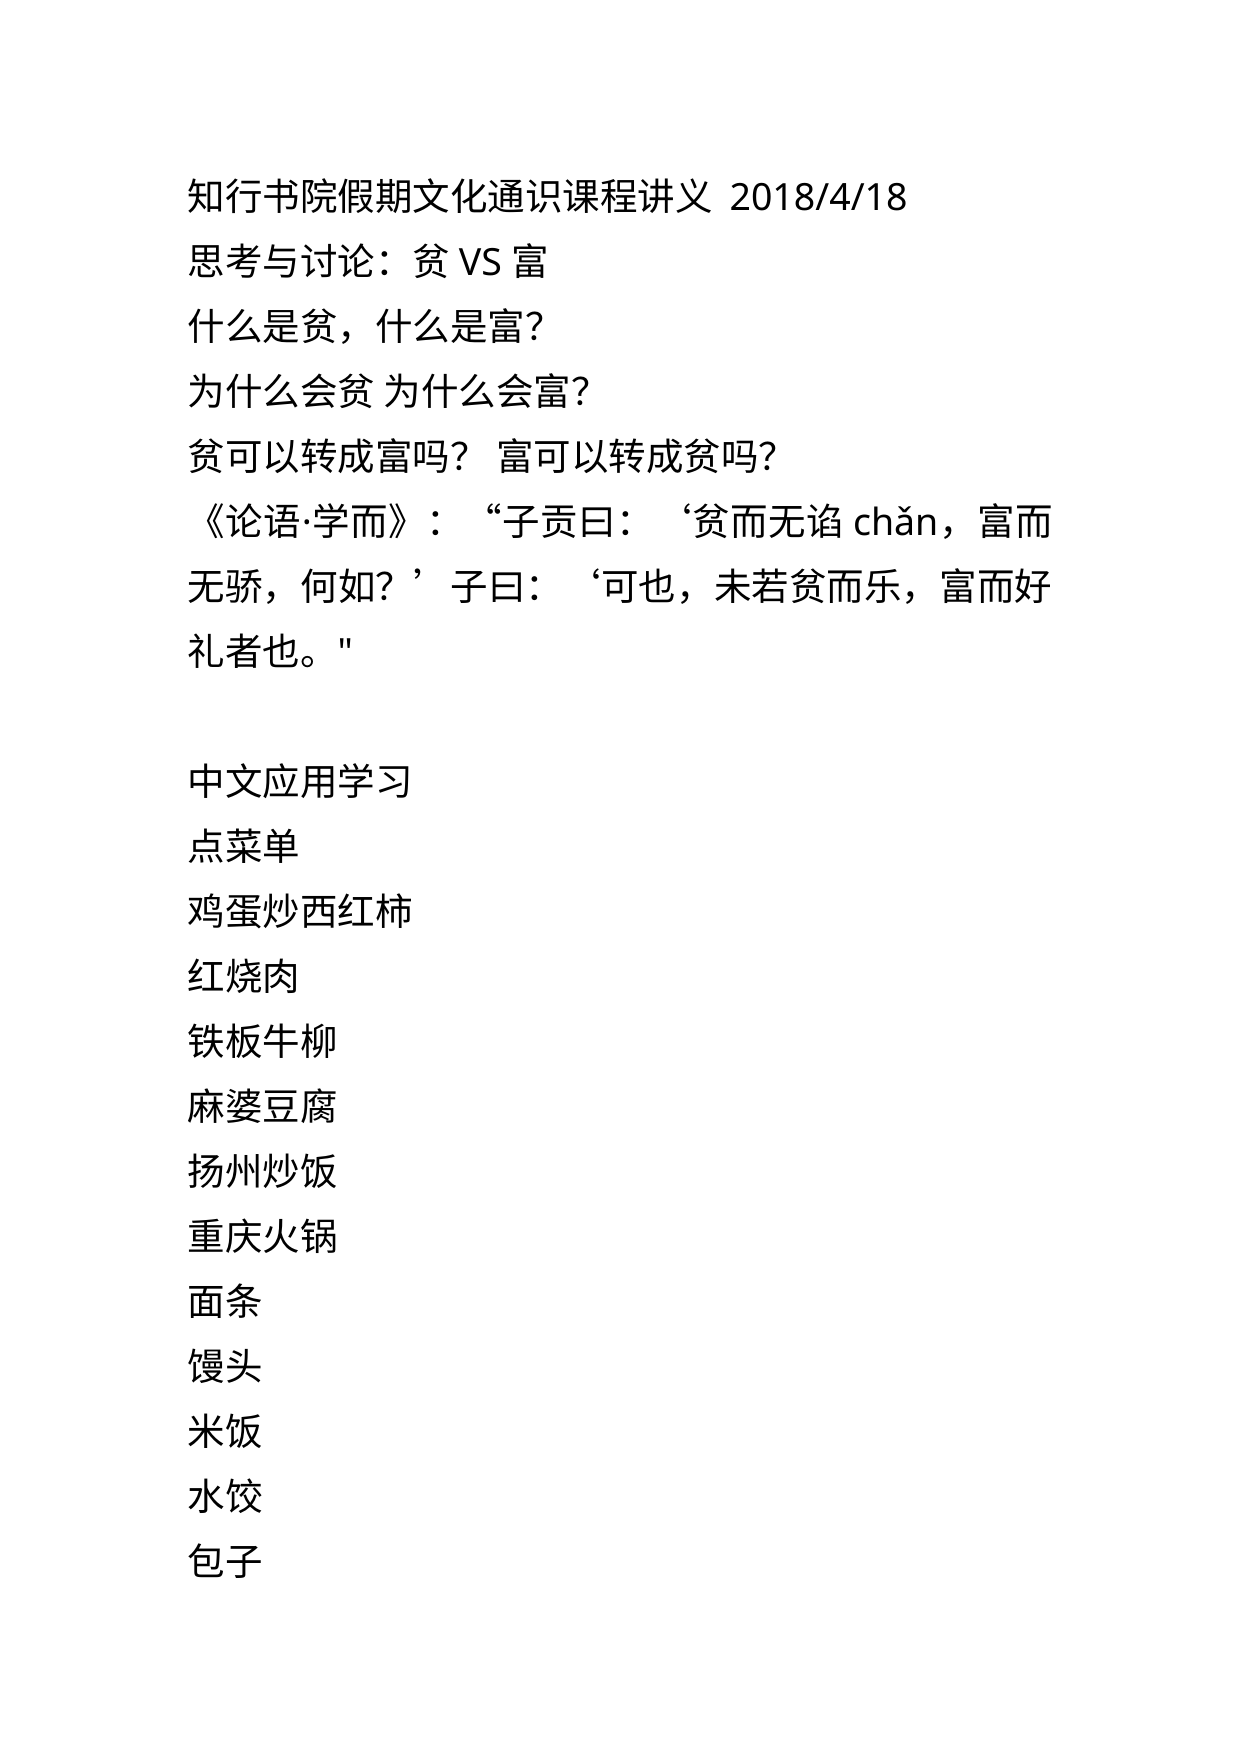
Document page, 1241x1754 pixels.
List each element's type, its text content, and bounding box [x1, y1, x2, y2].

text 红烧肉 [187, 942, 1053, 1007]
text 思考与讨论：贫 VS 富 [187, 227, 1053, 292]
text 面条 [187, 1267, 1053, 1332]
text 中文应用学习 [187, 747, 1053, 812]
text 包子 [187, 1527, 1053, 1592]
text 点菜单 [187, 812, 1053, 877]
text 知行书院假期文化通识课程讲义 2018/4/18 [187, 162, 1053, 227]
text 麻婆豆腐 [187, 1072, 1053, 1137]
text 《论语·学而》：“子贡曰：‘贫而无谄chǎn，富而无骄，何如？’子曰：‘可也，未若贫而乐，富而好礼者也。" [187, 487, 1053, 682]
text 扬州炒饭 [187, 1137, 1053, 1202]
text 鸡蛋炒西红柿 [187, 877, 1053, 942]
text 贫可以转成富吗？ 富可以转成贫吗？ [187, 422, 1053, 487]
text 水饺 [187, 1462, 1053, 1527]
text 重庆火锅 [187, 1202, 1053, 1267]
text 馒头 [187, 1332, 1053, 1397]
text 为什么会贫 为什么会富？ [187, 357, 1053, 422]
text 什么是贫，什么是富？ [187, 292, 1053, 357]
text 米饭 [187, 1397, 1053, 1462]
text 铁板牛柳 [187, 1007, 1053, 1072]
